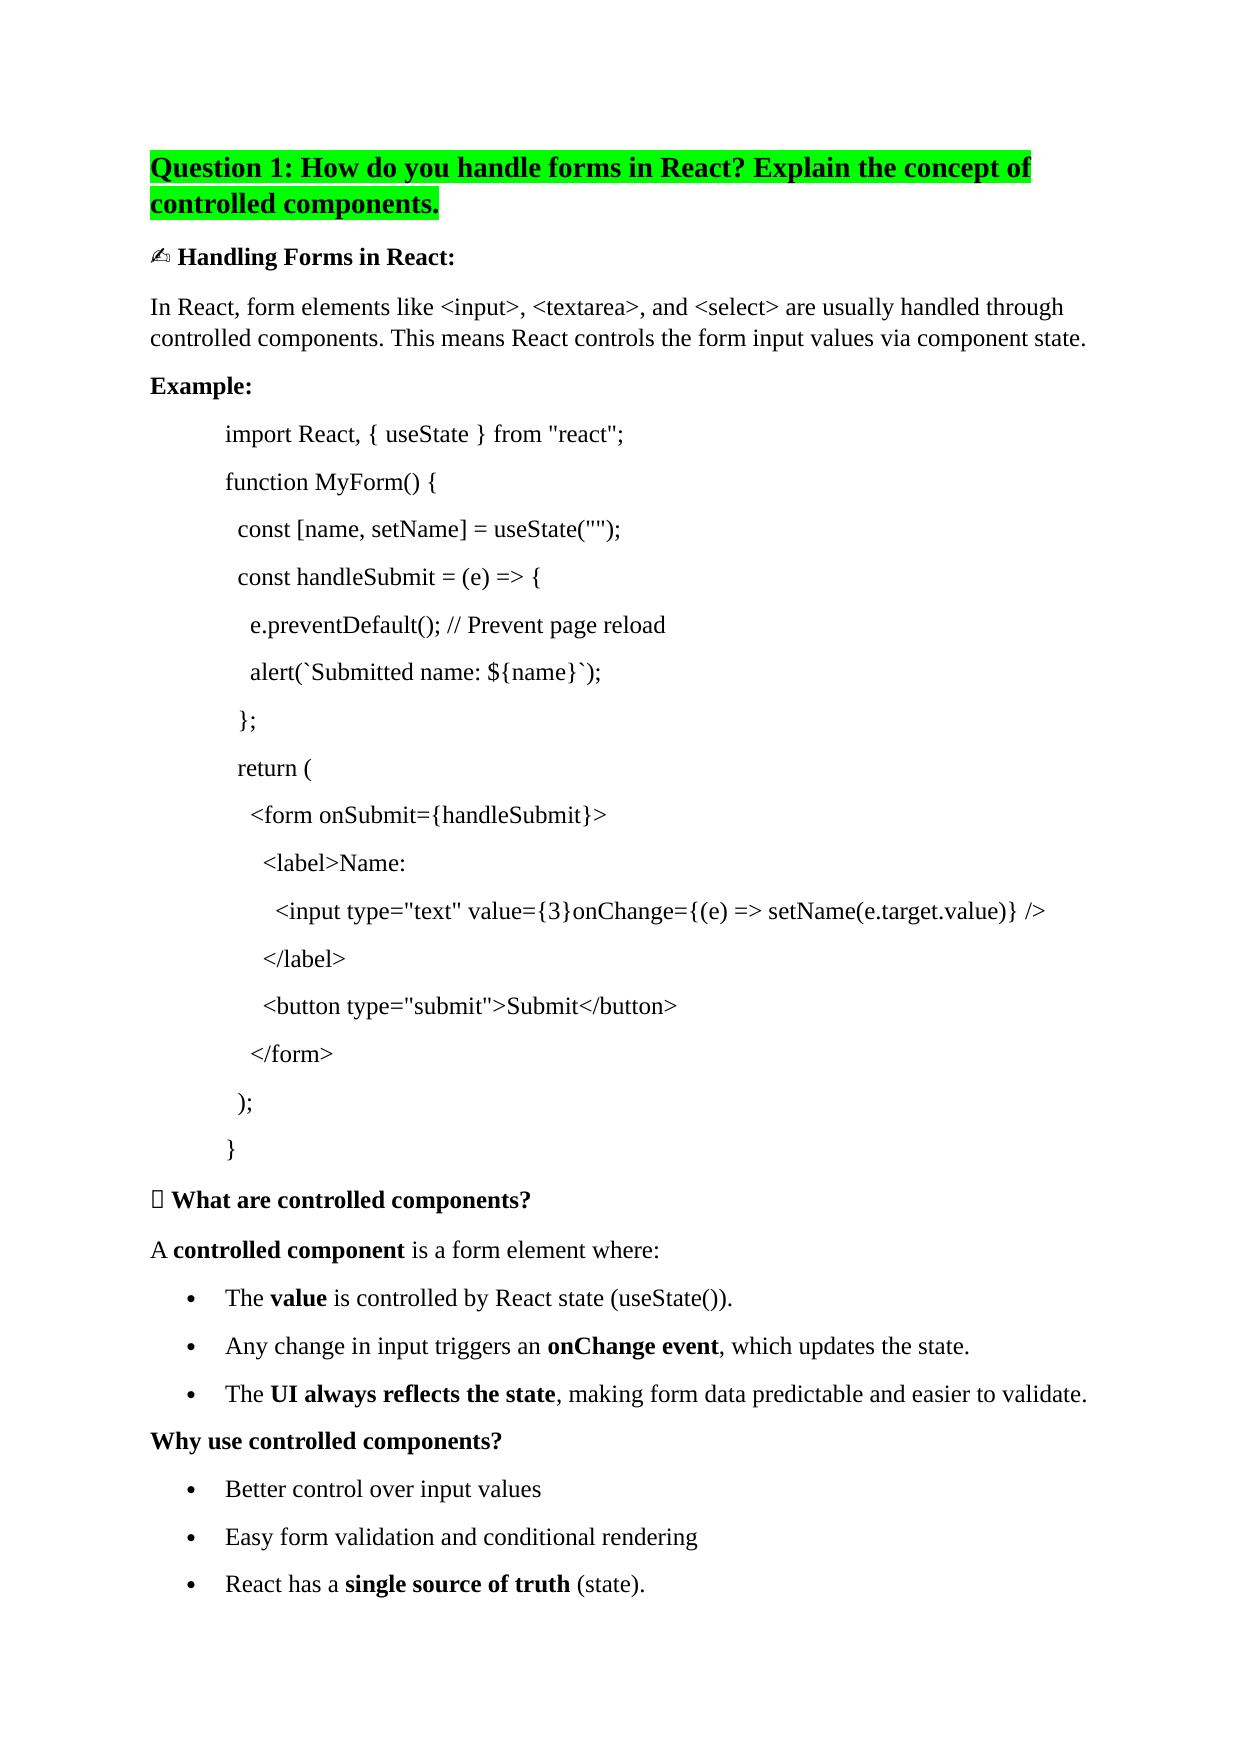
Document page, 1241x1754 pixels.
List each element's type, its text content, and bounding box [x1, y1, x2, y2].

text } [225, 1134, 1090, 1163]
text <label>Name: [225, 848, 1090, 877]
text </form> [225, 1039, 1090, 1068]
text return ( [225, 753, 1090, 782]
list Any change in input triggers an onChange event, which updates the state. [187, 1331, 1090, 1360]
text Example: [150, 371, 1090, 400]
text In React, form elements like <input>, <textarea>, and <select> are usually handled through controlled components. This means React controls the form input values via component state. [150, 292, 1090, 352]
list The UI always reflects the state, making form data predictable and easier to validate. [187, 1379, 1090, 1407]
text <button type="submit">Submit</button> [225, 991, 1090, 1020]
list The value is controlled by React state (useState()). [187, 1283, 1090, 1312]
text function MyForm() { [225, 467, 1090, 495]
text ✍️ Handling Forms in React: [150, 239, 1090, 273]
text Question 1: How do you handle forms in React? Explain the concept of controlled components. [150, 150, 1090, 220]
text Why use controlled components? [150, 1426, 1090, 1455]
text alert(`Submitted name: ${name}`); [225, 657, 1090, 686]
text }; [225, 705, 1090, 734]
text A controlled component is a form element where: [150, 1236, 1090, 1264]
text e.preventDefault(); // Prevent page reload [225, 610, 1090, 638]
text import React, { useState } from "react"; [150, 419, 1090, 448]
text <input type="text" value={3}onChange={(e) => setName(e.target.value)} /> [225, 896, 1090, 925]
list Better control over input values [187, 1474, 1090, 1503]
list Easy form validation and conditional rendering [187, 1522, 1090, 1551]
text 🔑 What are controlled components? [150, 1182, 1090, 1216]
text </label> [225, 944, 1090, 972]
text const [name, setName] = useState(""); [225, 514, 1090, 543]
list React has a single source of truth (state). [187, 1569, 1090, 1598]
text const handleSubmit = (e) => { [225, 562, 1090, 591]
text <form onSubmit={handleSubmit}> [225, 801, 1090, 829]
text ); [225, 1087, 1090, 1116]
